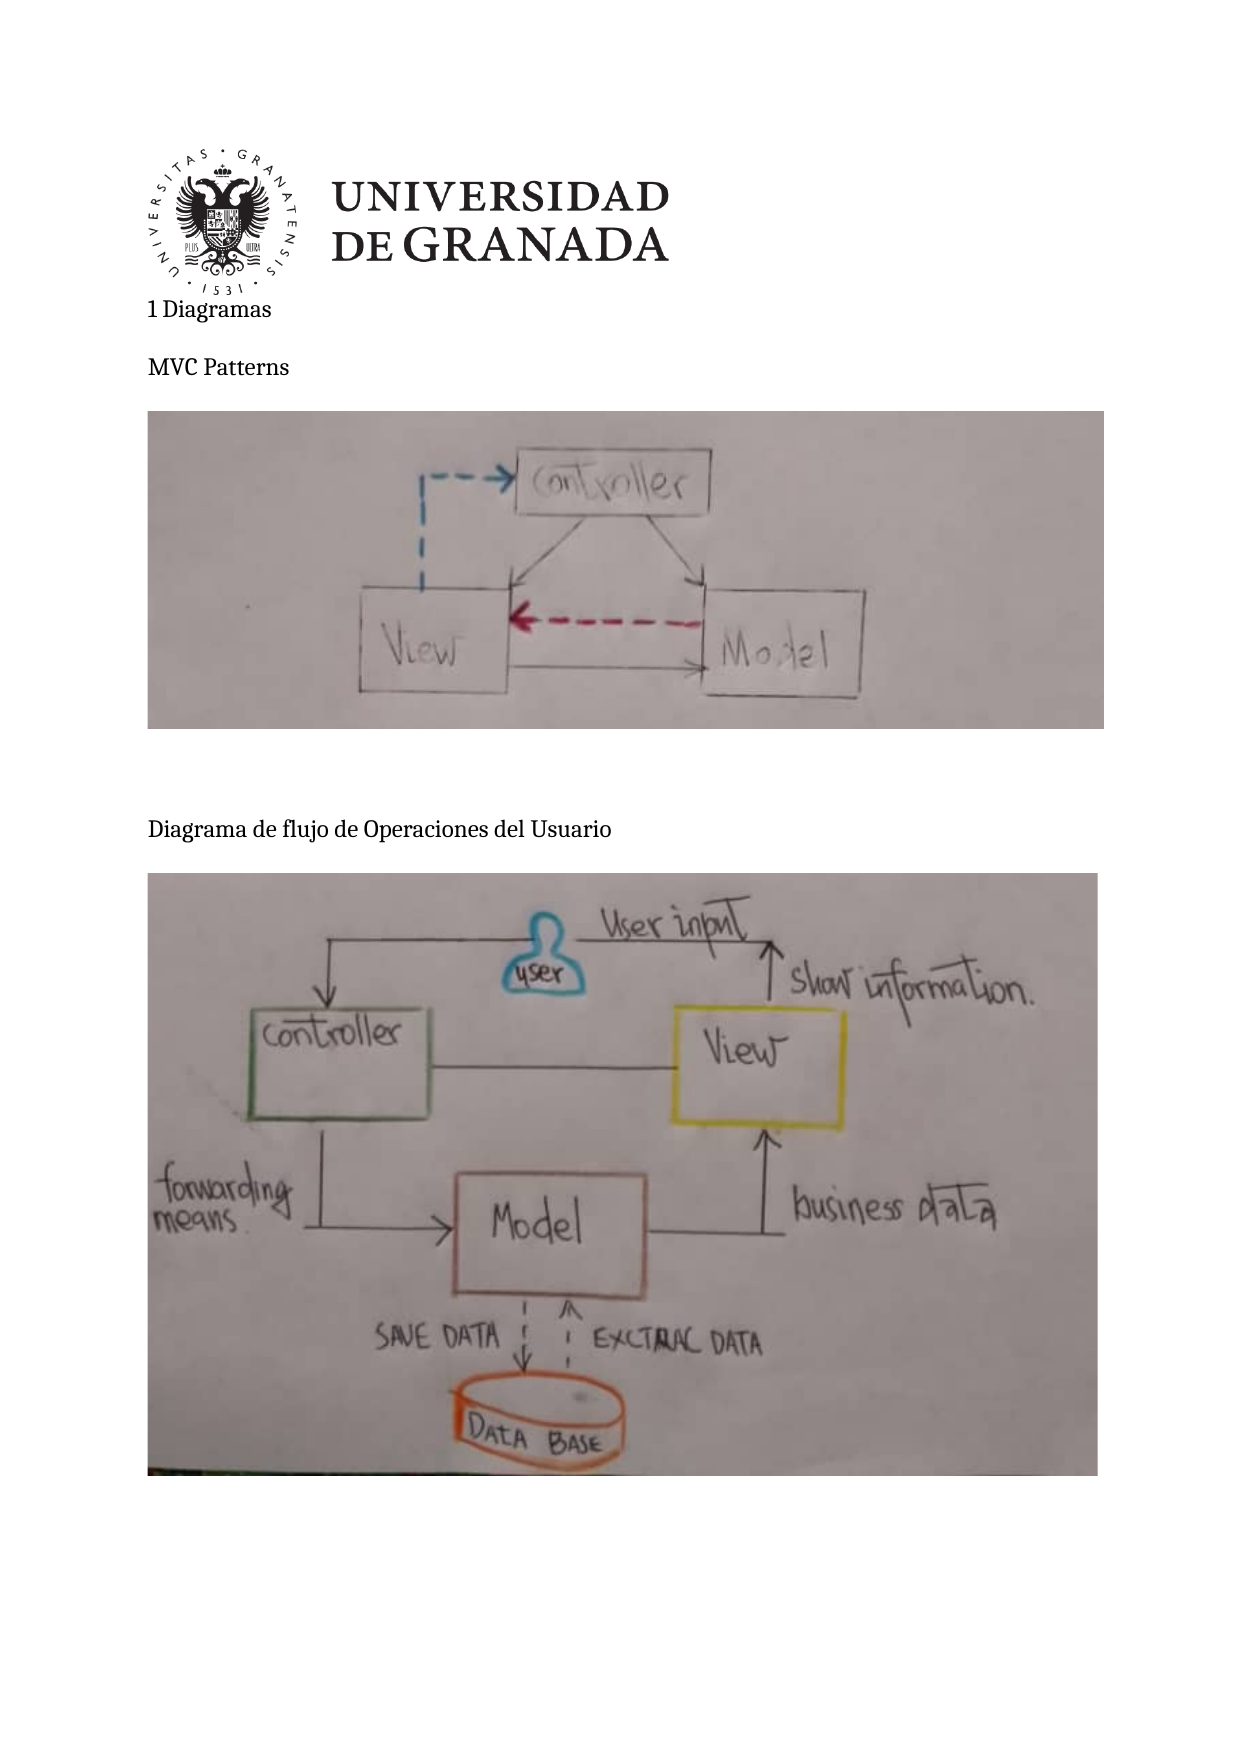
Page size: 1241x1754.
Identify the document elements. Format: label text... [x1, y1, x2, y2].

picture [147, 873, 1098, 1476]
text Diagrama de flujo de Operaciones del Usuario [148, 815, 1092, 844]
text MVC Patterns [148, 353, 1092, 382]
text 1 Diagramas [148, 295, 1092, 324]
picture [147, 411, 1104, 729]
